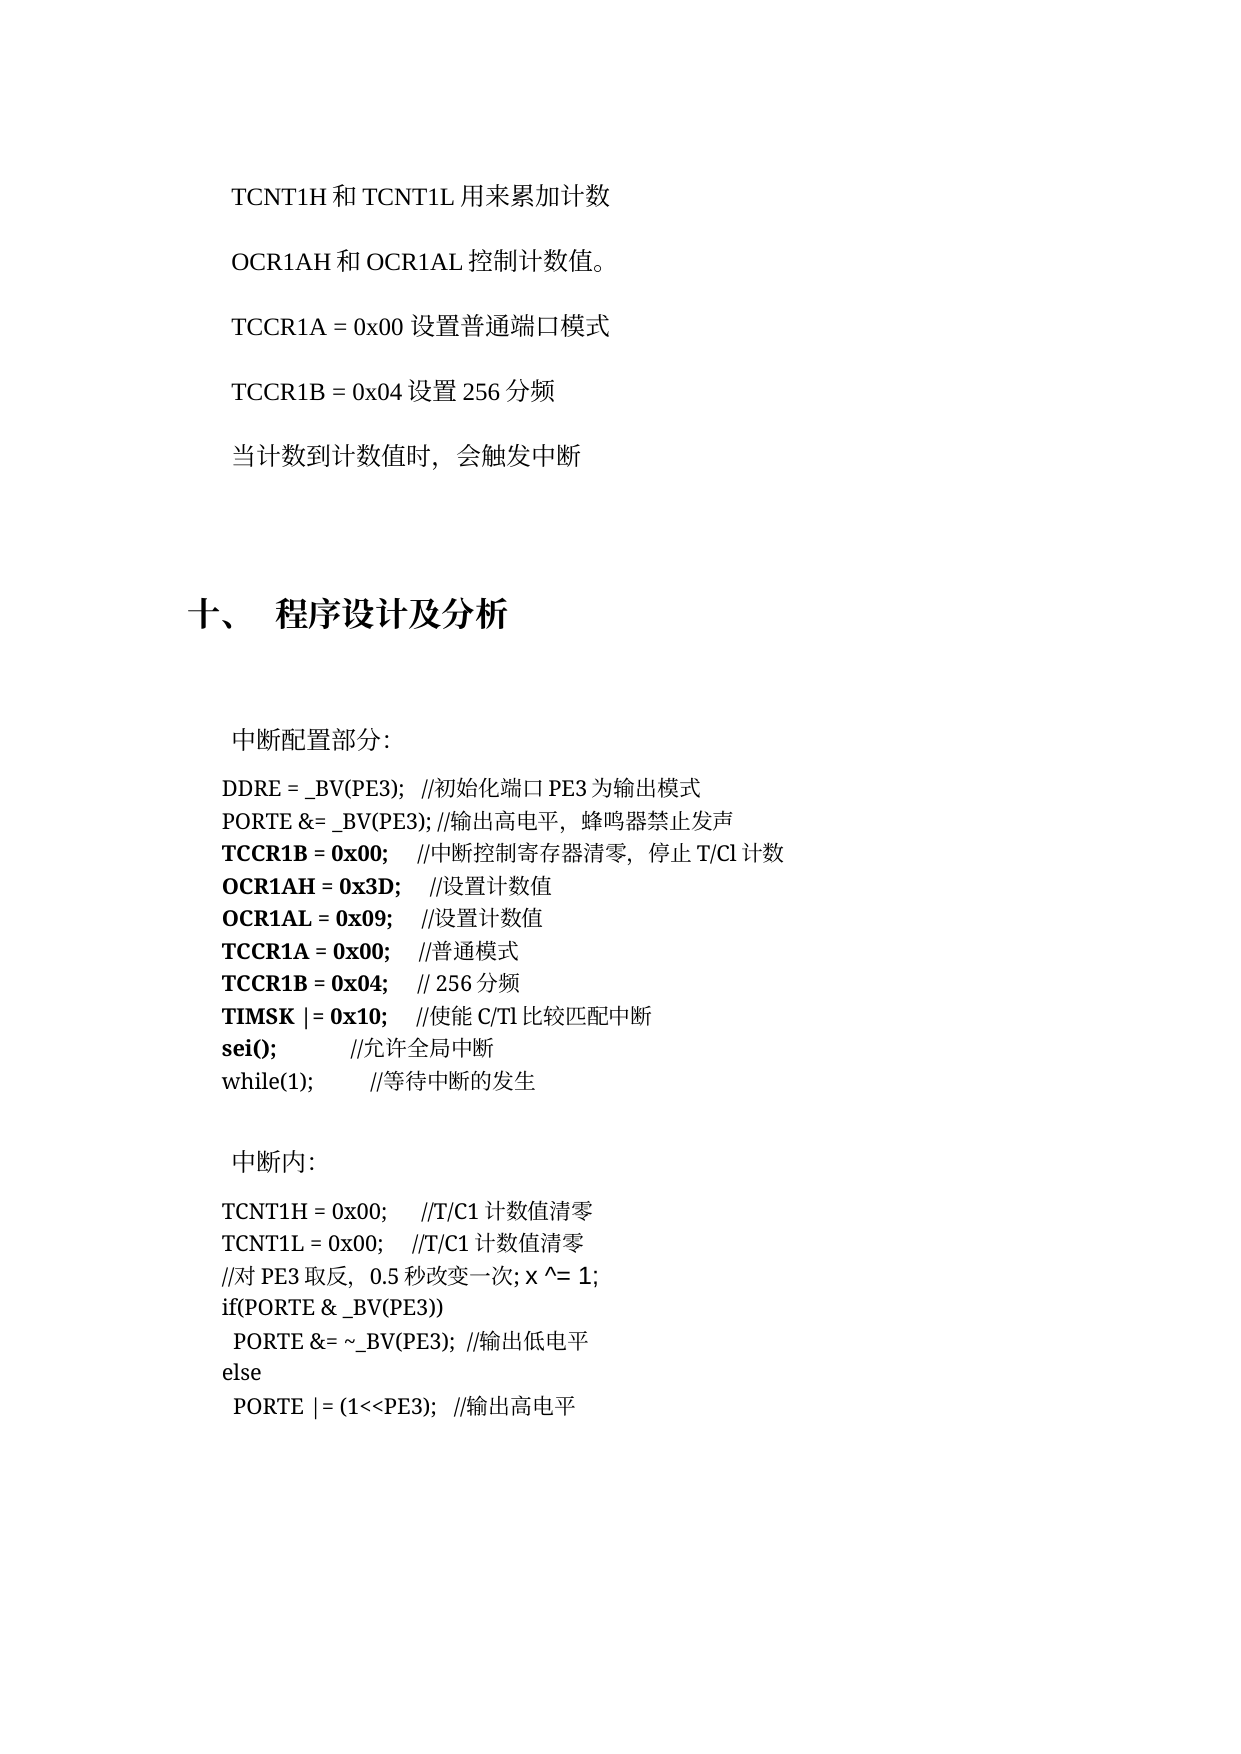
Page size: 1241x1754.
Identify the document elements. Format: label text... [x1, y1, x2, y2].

text if(PORTE & _BV(PE3)) [187, 1291, 1053, 1323]
text sei(); //允许全局中断 [187, 1031, 1053, 1063]
text PORTE &= ~_BV(PE3); //输出低电平 [187, 1323, 1053, 1356]
text OCR1AH = 0x3D; //设置计数值 [187, 868, 1053, 901]
text TCCR1A = 0x00 设置普通端口模式 [231, 292, 1053, 357]
text 当计数到计数值时，会触发中断 [231, 422, 1053, 487]
text TCCR1B = 0x04设置256分频 [231, 357, 1053, 422]
text TIMSK |= 0x10; //使能C/Tl比较匹配中断 [187, 998, 1053, 1031]
text OCR1AL = 0x09; //设置计数值 [187, 901, 1053, 933]
text TCCR = 0x00; //普通模式 [187, 933, 1053, 966]
text TCNT = 0x00; //T/C1计数值清零 [187, 1226, 1053, 1258]
text else [187, 1356, 1053, 1388]
text TCCR1B = 0x00; //中断控制寄存器清零，停止T/Cl计数 [187, 836, 1053, 868]
subtitle 程序设计及分析 [187, 579, 1053, 644]
text TCCR1B = 0x04; // 256分频 [187, 966, 1053, 998]
text //对PE3取反，0.5秒改变一次; x ^= 1; [187, 1258, 1053, 1291]
text 中断内： [187, 1128, 1053, 1193]
text TCNT1H = 0x00; //T/C1计数值清零 [187, 1193, 1053, 1226]
text PORTE &= _BV(PE3); //输出高电平，蜂鸣器禁止发声 [187, 803, 1053, 836]
text 中断配置部分： [187, 706, 1053, 771]
text PORTE |= (1<<PE3); //输出高电平 [187, 1388, 1053, 1421]
text DDRE = _BV(PE3); //初始化端口PE3为输出模式 [187, 771, 1053, 803]
text while(1); //等待中断的发生 [187, 1063, 1053, 1096]
text OCR1AH和OCR1AL控制计数值。 [231, 227, 1053, 292]
text TCNT1H和TCNT1L用来累加计数 [231, 162, 1053, 227]
